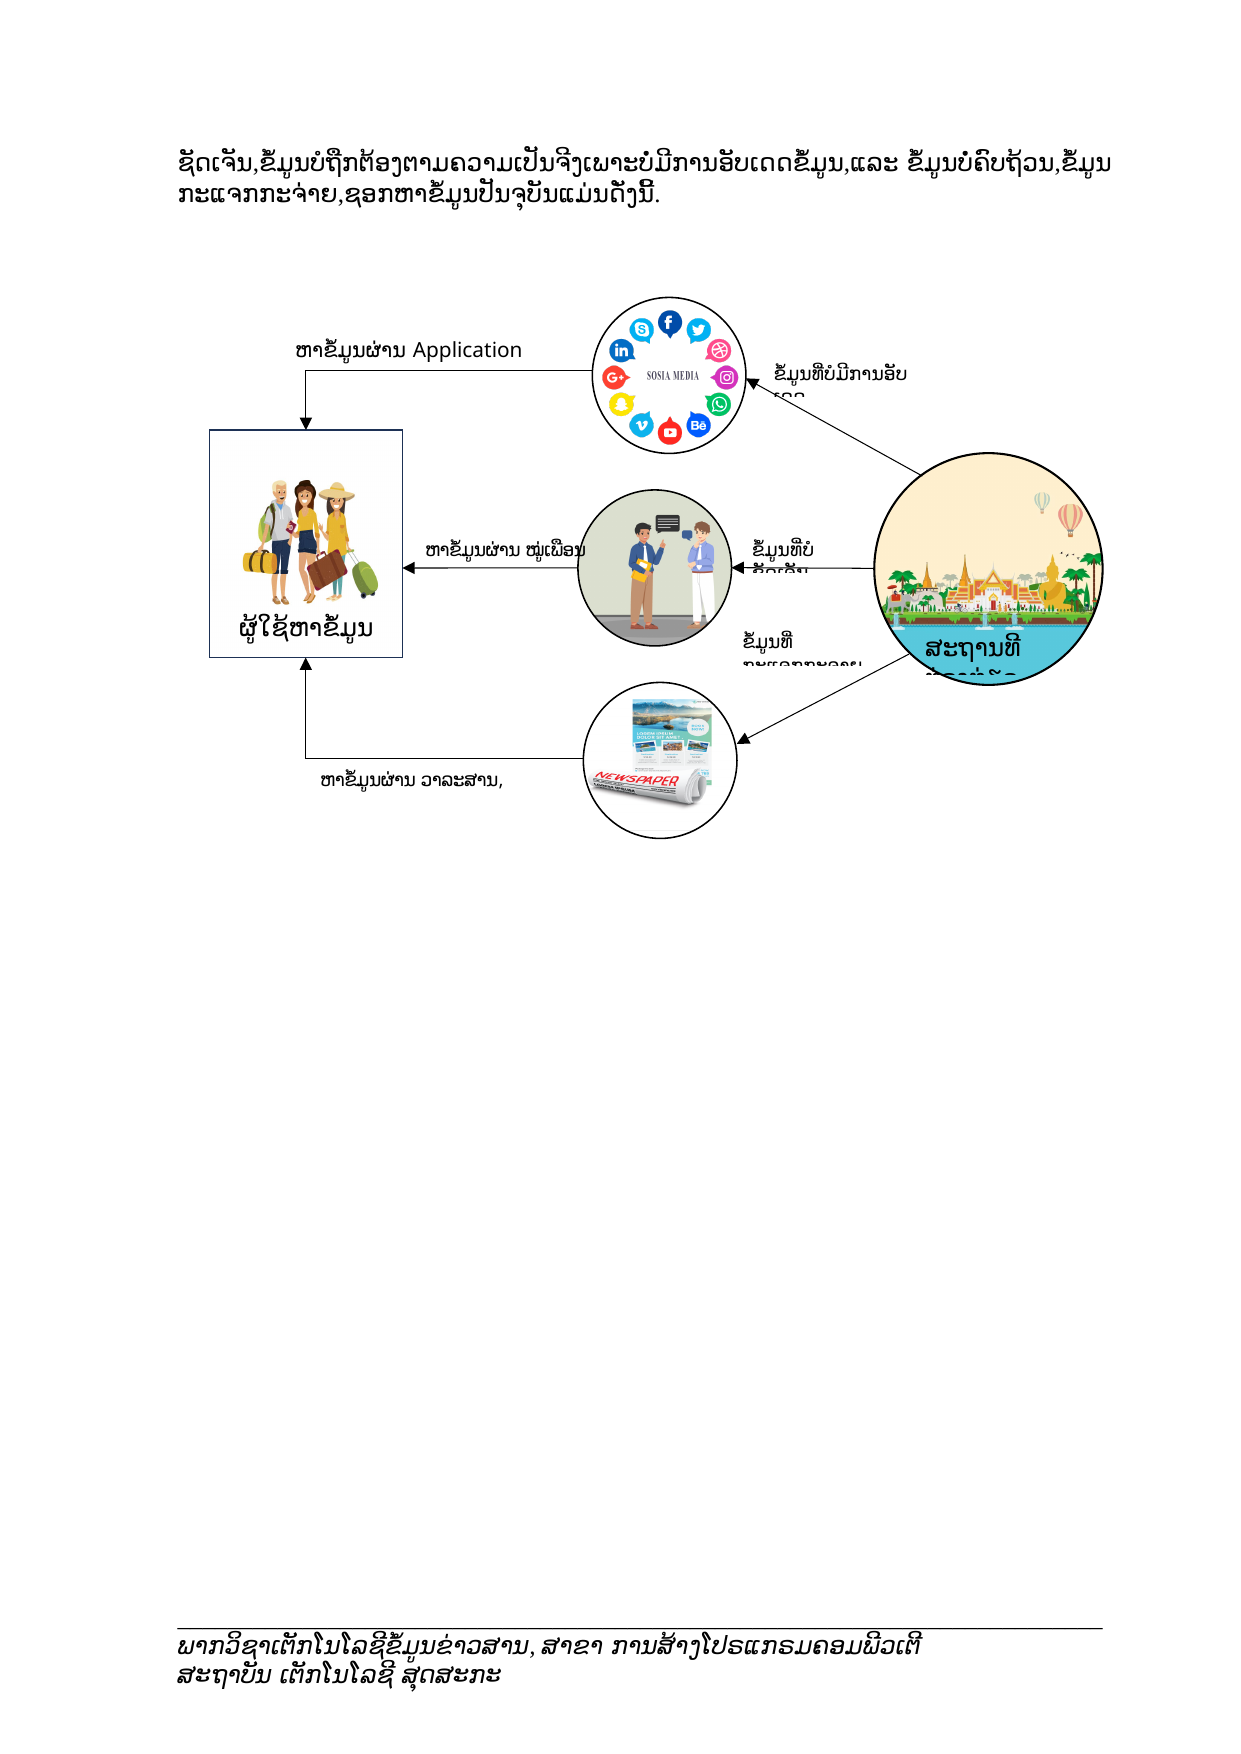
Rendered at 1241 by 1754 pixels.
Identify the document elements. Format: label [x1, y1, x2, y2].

text [177, 148, 1122, 208]
picture [585, 684, 736, 837]
picture [876, 455, 1101, 683]
picture [579, 491, 730, 645]
picture [210, 431, 402, 657]
picture [594, 299, 745, 452]
